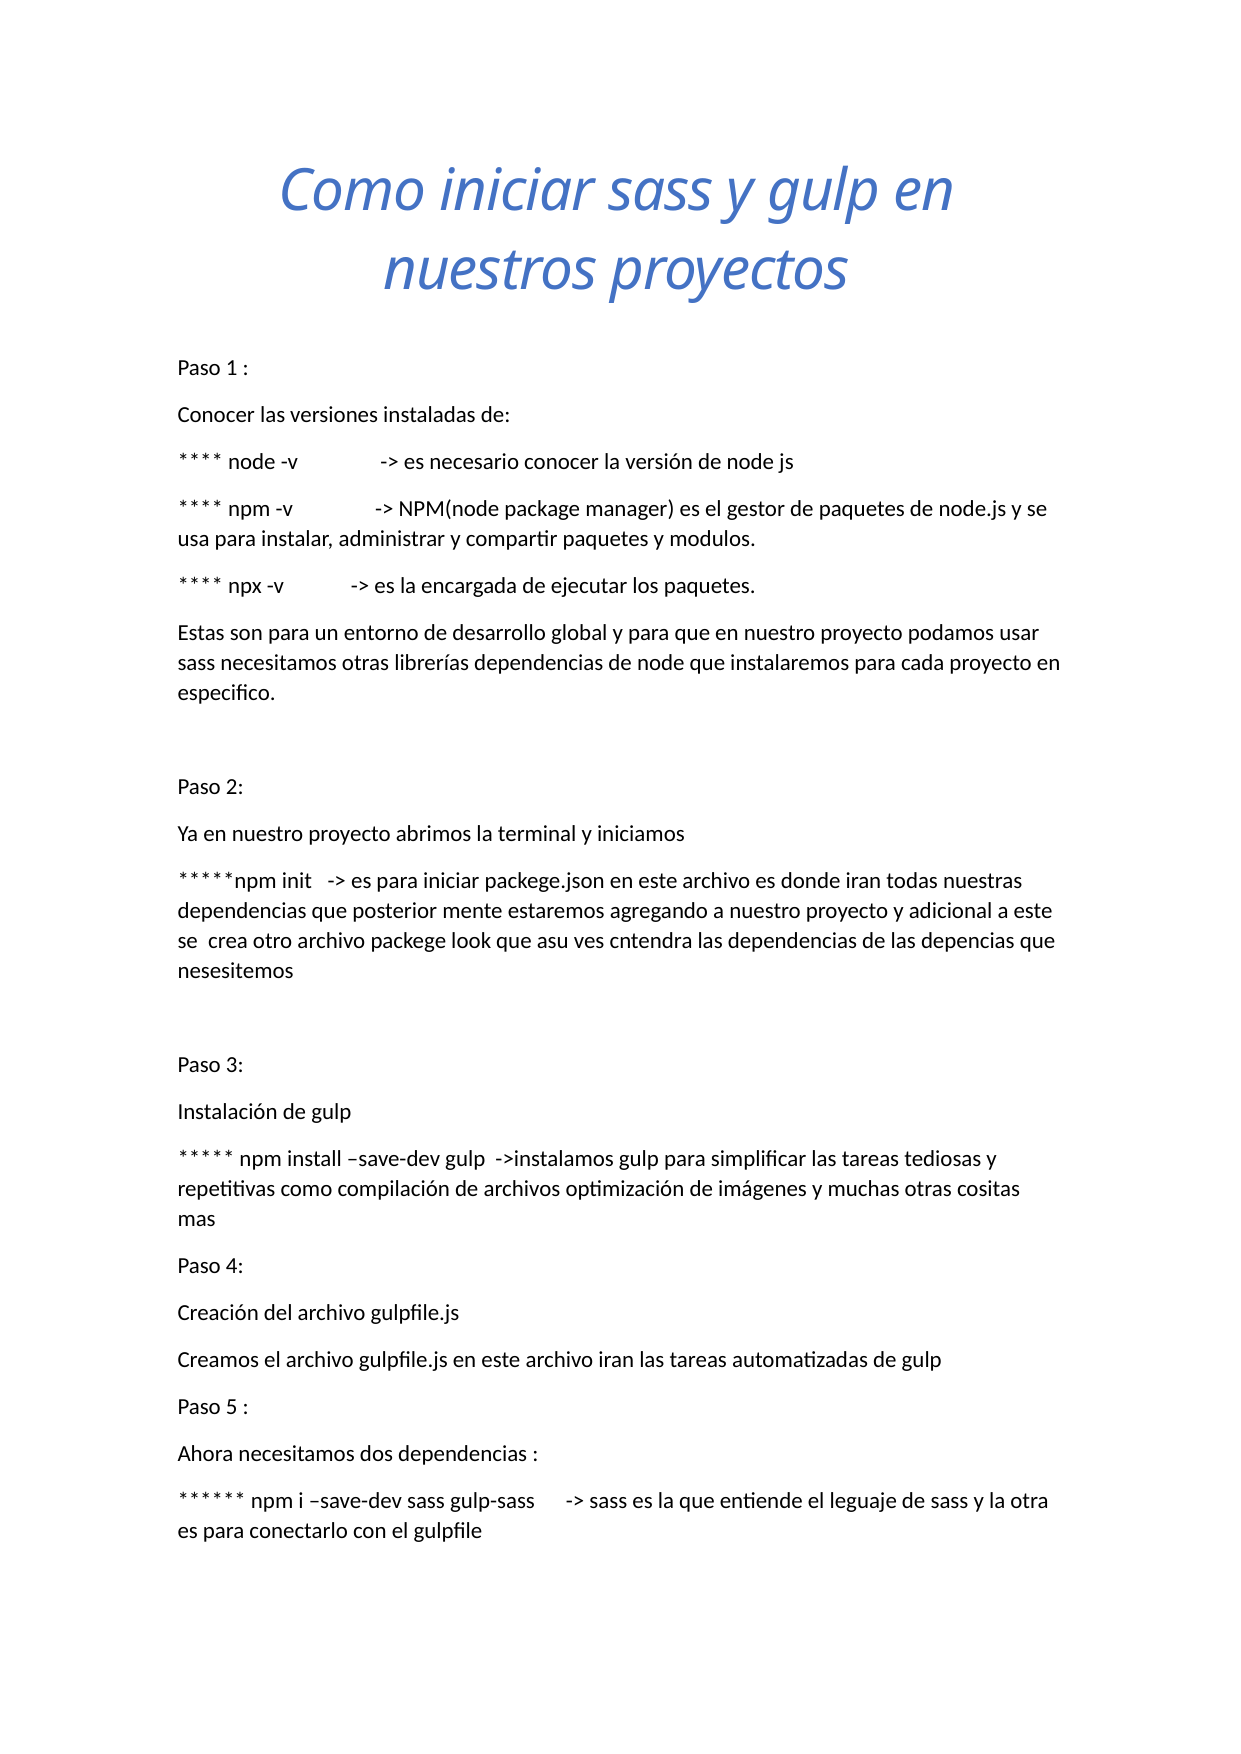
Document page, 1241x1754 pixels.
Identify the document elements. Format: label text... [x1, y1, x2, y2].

text Instalación de gulp [177, 1097, 1063, 1125]
text Ya en nuestro proyecto abrimos la terminal y iniciamos [177, 819, 1063, 847]
text Ahora necesitamos dos dependencias : [177, 1439, 1063, 1467]
text Creación del archivo gulpfile.js [177, 1298, 1063, 1326]
text ***** npm install –save-dev gulp ->instalamos gulp para simplificar las tareas tediosas y repetitivas como compilación de archivos optimización de imágenes y muchas otras cositas mas [177, 1144, 1063, 1232]
text *****npm init -> es para iniciar packege.json en este archivo es donde iran todas nuestras dependencias que posterior mente estaremos agregando a nuestro proyecto y adicional a este se crea otro archivo packege look que asu ves cntendra las dependencias de las depencias que nesesitemos [177, 866, 1063, 984]
text Creamos el archivo gulpfile.js en este archivo iran las tareas automatizadas de gulp [177, 1345, 1063, 1373]
text Paso 3: [177, 1050, 1063, 1078]
title Como iniciar sass y gulp en nuestros proyectos [177, 148, 1063, 307]
text Conocer las versiones instaladas de: [177, 400, 1063, 428]
text **** node -v -> es necesario conocer la versión de node js [177, 447, 1063, 475]
text Paso 5 : [177, 1392, 1063, 1420]
text ****** npm i –save-dev sass gulp-sass -> sass es la que entiende el leguaje de sass y la otra es para conectarlo con el gulpfile [177, 1486, 1063, 1544]
text Paso 4: [177, 1251, 1063, 1279]
text **** npm -v -> NPM(node package manager) es el gestor de paquetes de node.js y se usa para instalar, administrar y compartir paquetes y modulos. [177, 494, 1063, 552]
text Paso 2: [177, 772, 1063, 800]
text Paso 1 : [177, 353, 1063, 381]
text **** npx -v -> es la encargada de ejecutar los paquetes. [177, 571, 1063, 599]
text Estas son para un entorno de desarrollo global y para que en nuestro proyecto podamos usar sass necesitamos otras librerías dependencias de node que instalaremos para cada proyecto en especifico. [177, 618, 1063, 706]
